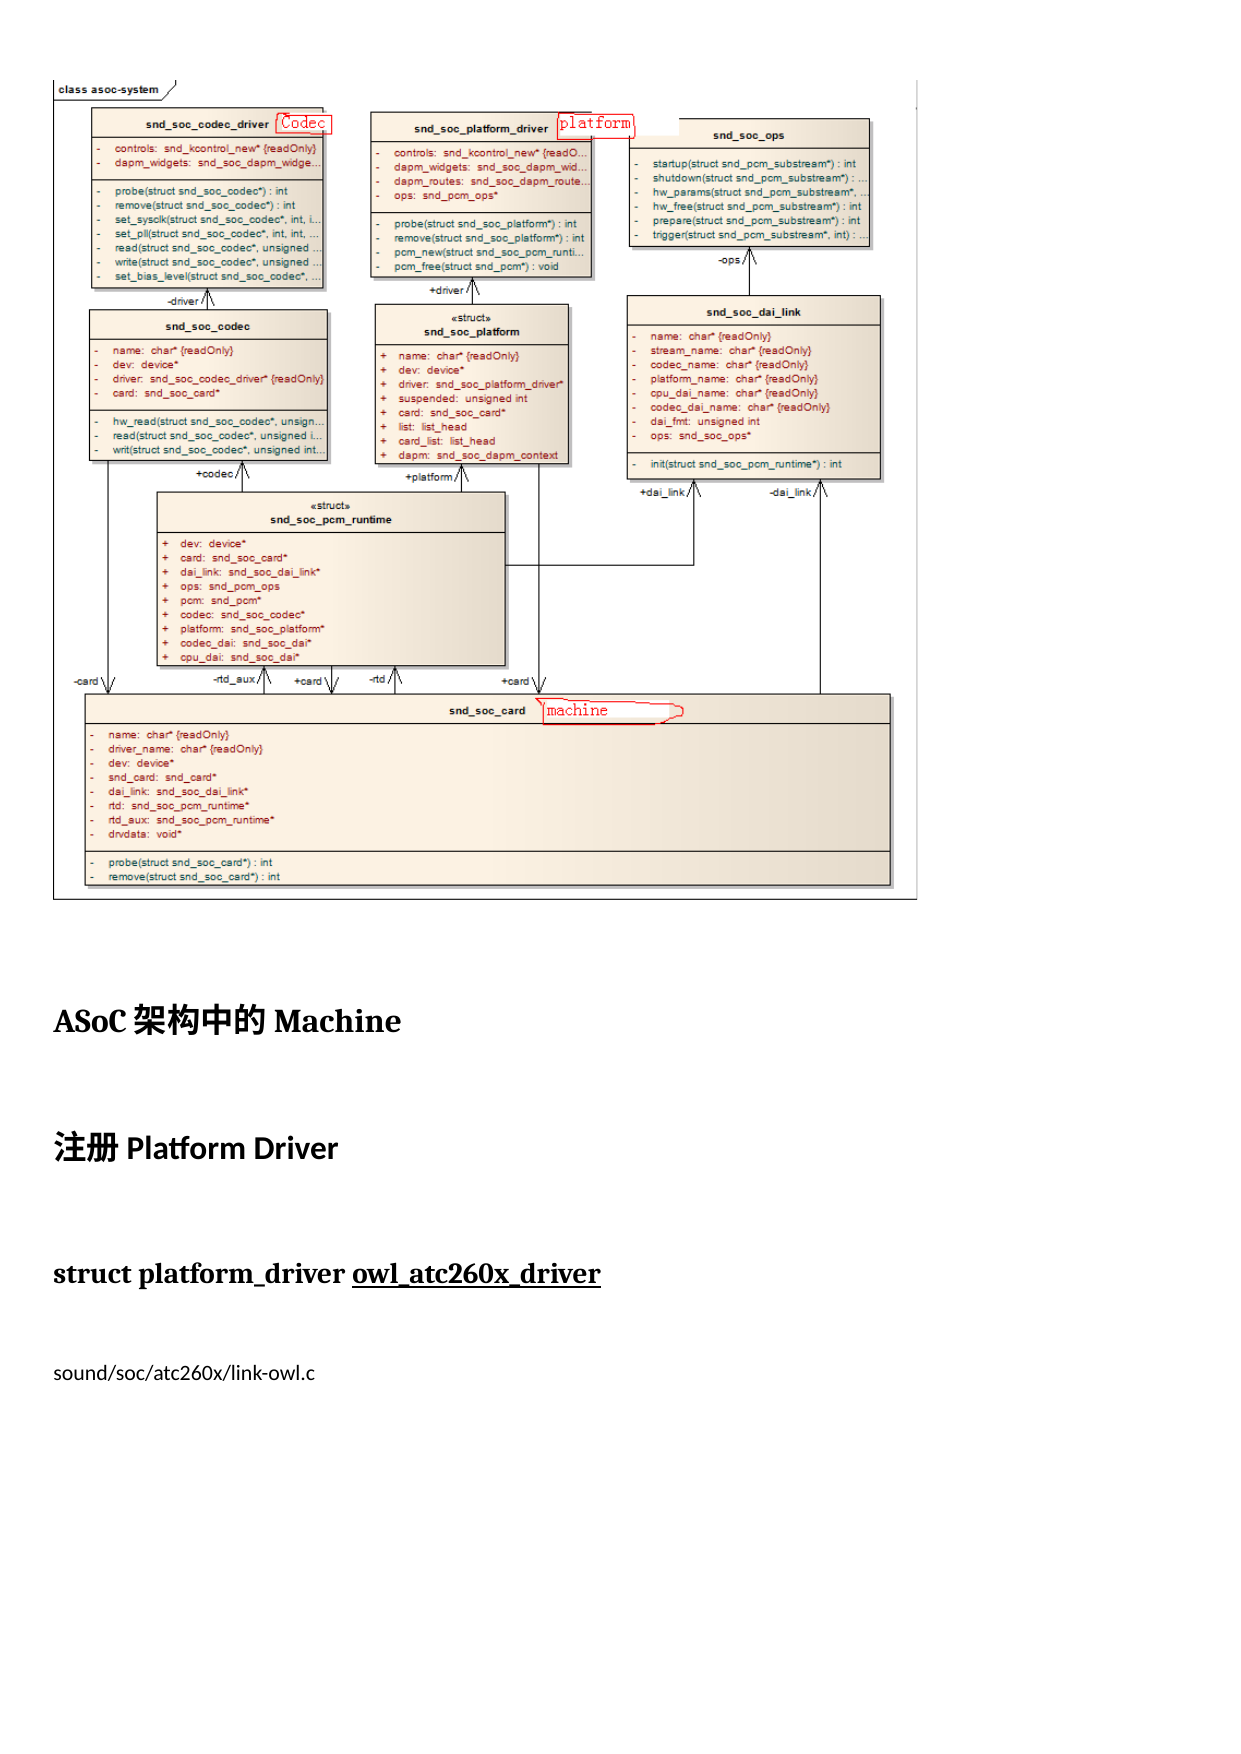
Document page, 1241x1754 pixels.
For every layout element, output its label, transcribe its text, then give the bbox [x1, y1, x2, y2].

subtitle 注册Platform Driver [53, 1112, 1165, 1177]
picture [53, 80, 918, 901]
text sound/soc/atc260x/link-owl.c [53, 1356, 1165, 1388]
subtitle struct platform_driver owl_atc260x_driver [53, 1242, 1165, 1307]
subtitle ASoC架构中的Machine [53, 985, 1165, 1050]
